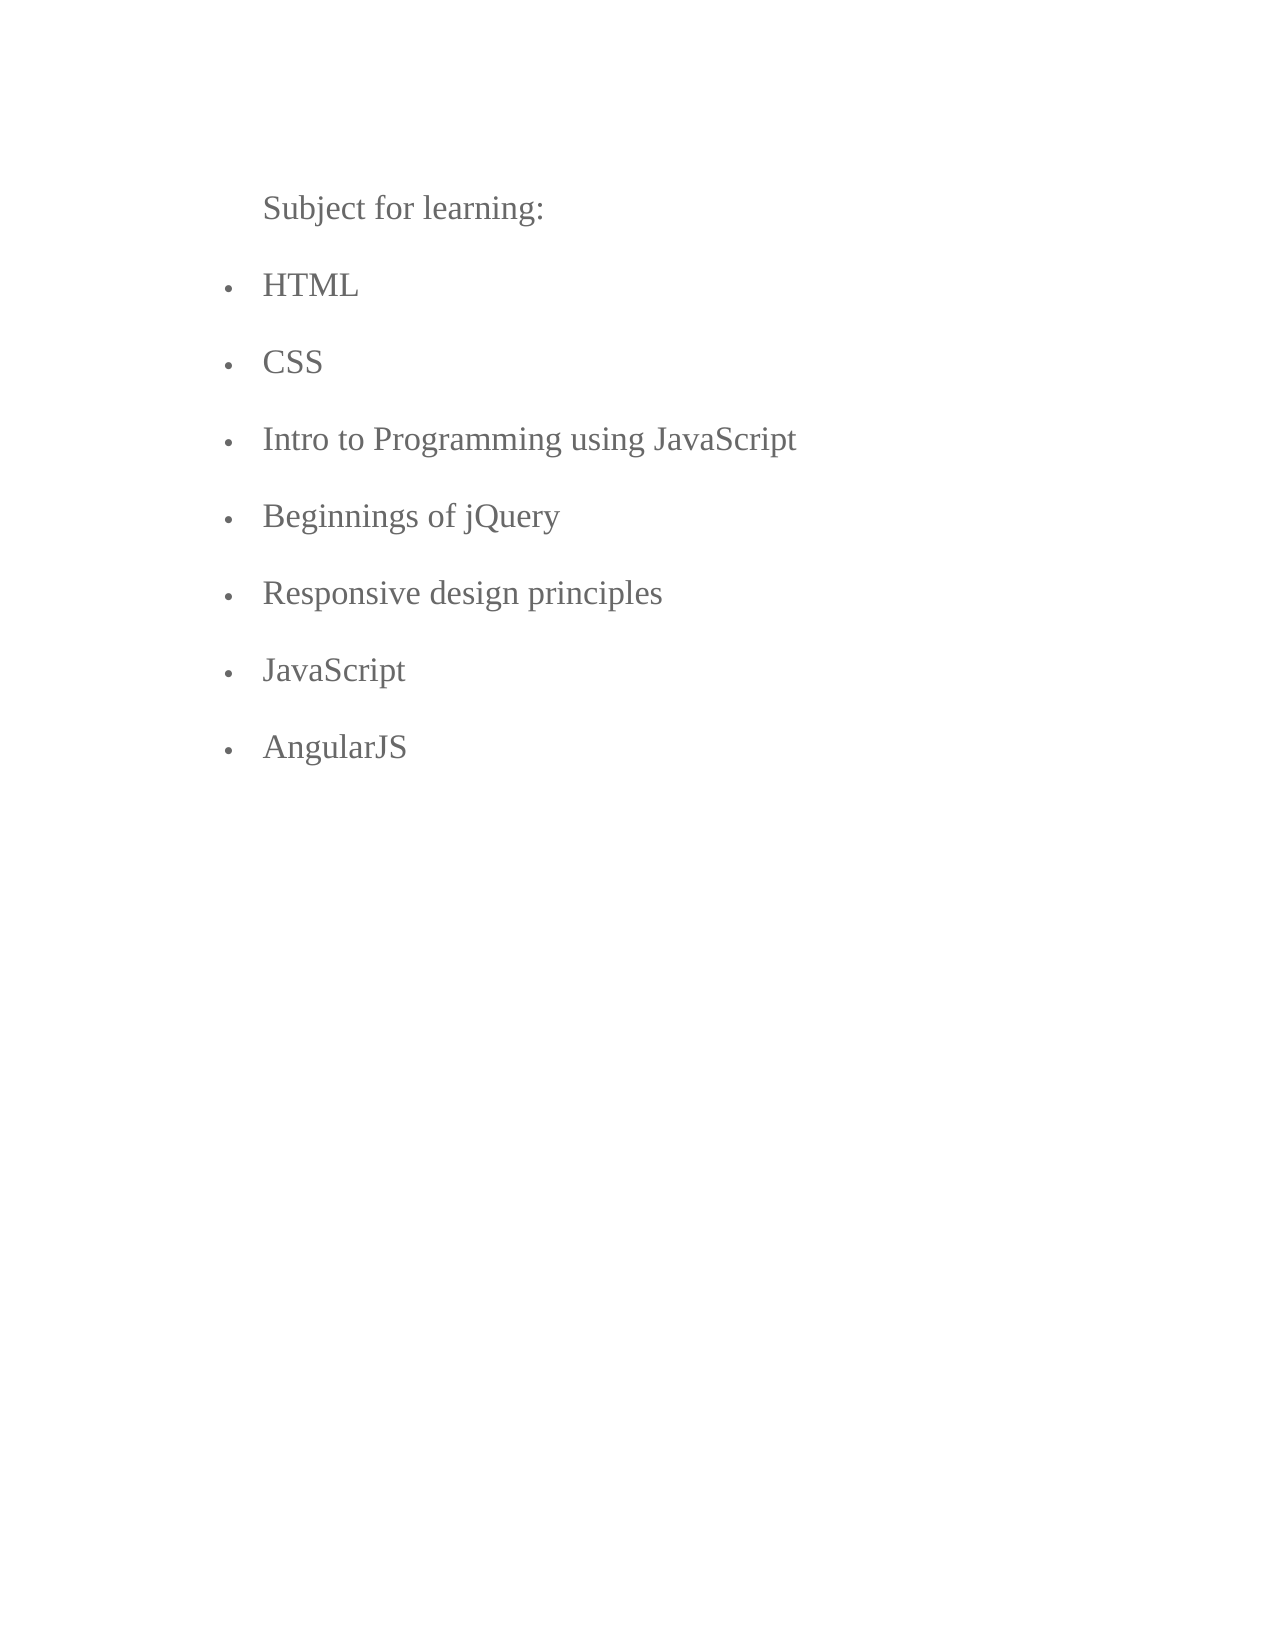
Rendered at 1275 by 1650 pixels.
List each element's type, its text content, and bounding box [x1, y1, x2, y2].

list Beginnings of jQuery [225, 495, 1087, 535]
list HTML [225, 264, 1087, 304]
list Responsive design principles [225, 572, 1087, 612]
list Intro to Programming using JavaScript [225, 418, 1087, 458]
list JavaScript [225, 649, 1087, 689]
text Subject for learning: [187, 187, 1087, 227]
list AngularJS [225, 726, 1087, 766]
list CSS [225, 341, 1087, 381]
